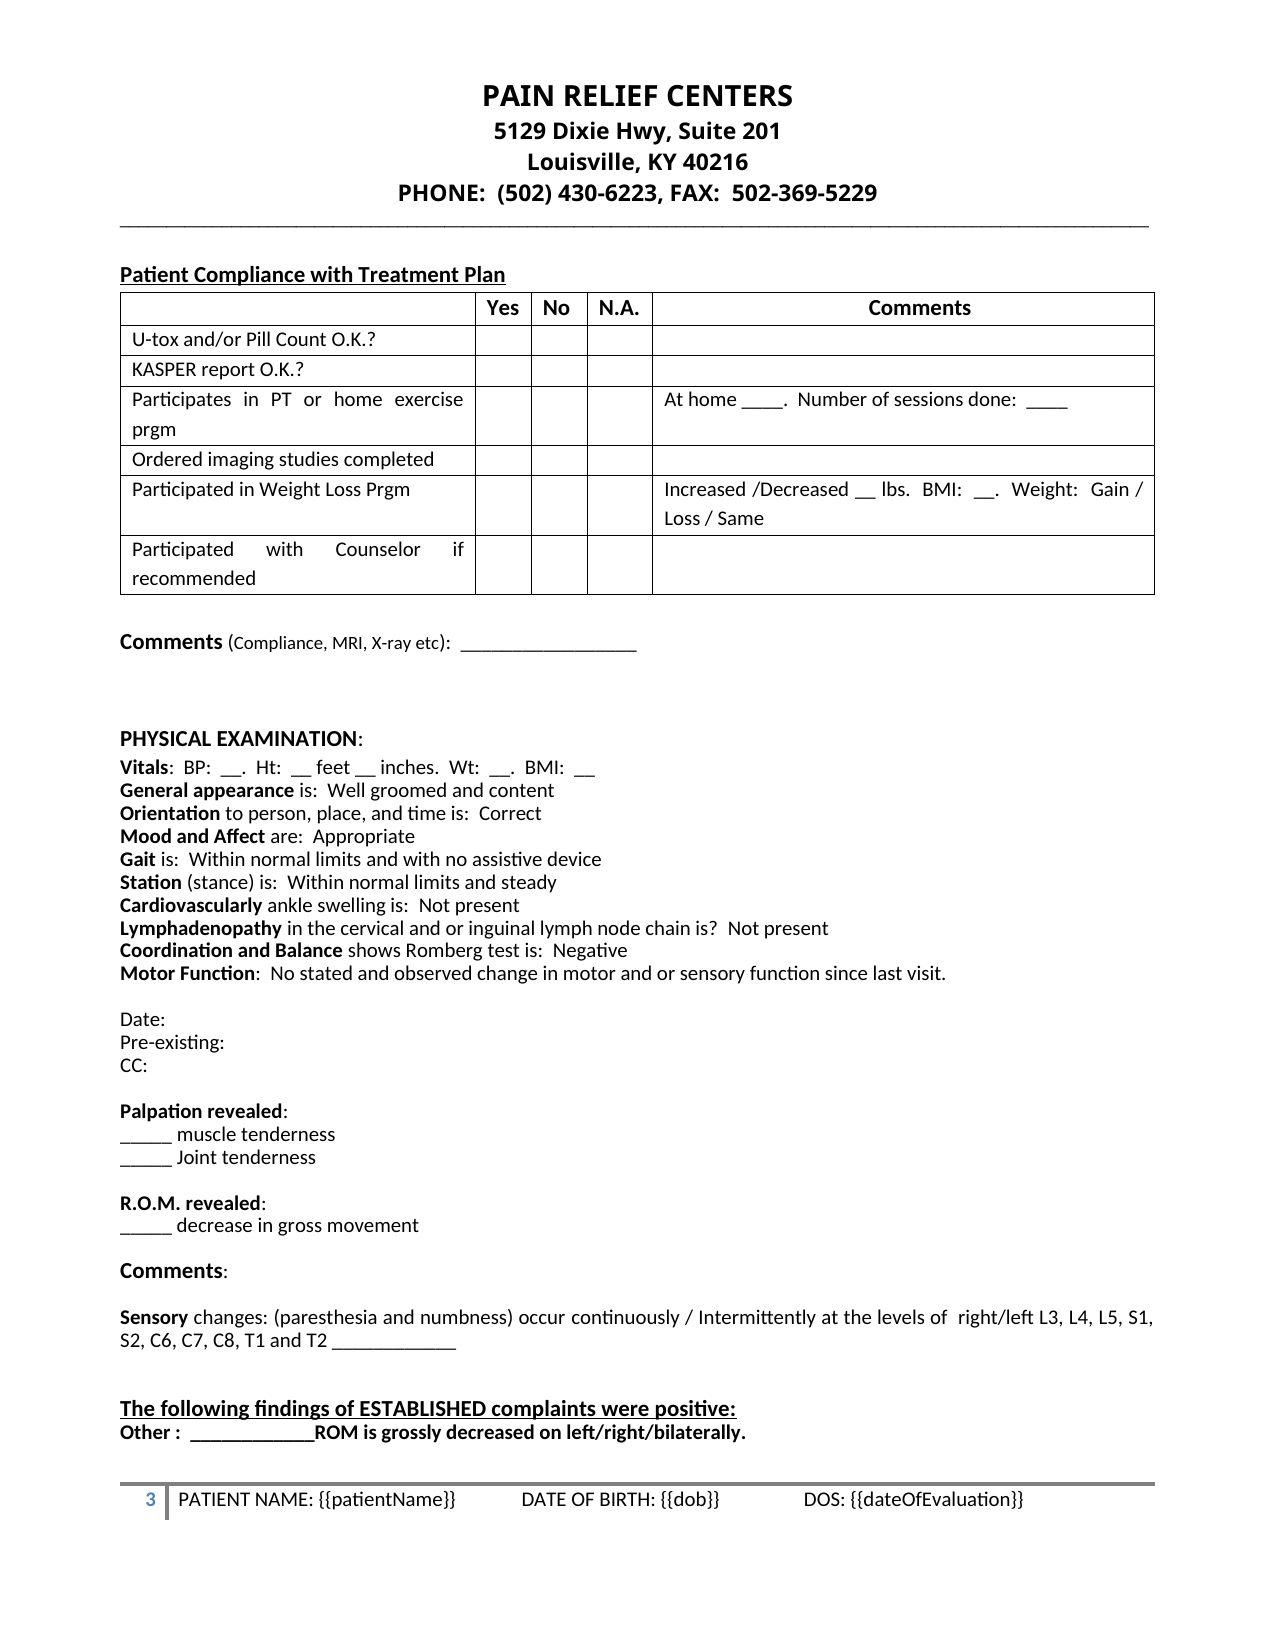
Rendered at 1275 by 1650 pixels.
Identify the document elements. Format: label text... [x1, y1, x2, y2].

text Patient Compliance with Treatment Plan [120, 260, 1192, 288]
text Motor Function: No stated and observed change in motor and or sensory function since last visit. [120, 962, 1155, 985]
table_cell [653, 326, 1154, 355]
table_cell Participates in PT or home exercise prgm [121, 387, 475, 445]
table_cell [532, 476, 587, 535]
text Gait is: Within normal limits and with no assistive device [120, 848, 1155, 871]
table_cell [476, 326, 531, 355]
text Sensory changes: (paresthesia and numbness) occur continuously / Intermittently at the levels of right/left L3, L4, L5, S1, S2, C6, C7, C8, T1 and T2 ____________ [120, 1306, 1155, 1352]
table_header Yes [476, 293, 531, 325]
table_cell At home ____. Number of sessions done: ____ [653, 387, 1154, 445]
text Palpation revealed: [120, 1100, 1155, 1123]
text Vitals: BP: __. Ht: __ feet __ inches. Wt: __. BMI: __ [120, 756, 1155, 779]
table_cell [532, 326, 587, 355]
text Date: [120, 1008, 1155, 1031]
table_cell [476, 446, 531, 475]
text CC: [120, 1054, 1155, 1077]
table_cell Participated with Counselor if recommended [121, 536, 475, 594]
table_cell U-tox and/or Pill Count O.K.? [121, 326, 475, 355]
table_cell [476, 536, 531, 594]
table_cell [476, 387, 531, 445]
table_cell Participated in Weight Loss Prgm [121, 476, 475, 535]
text _____ Joint tenderness [120, 1146, 1155, 1169]
text Orientation to person, place, and time is: Correct [120, 802, 1155, 825]
table_cell [653, 356, 1154, 386]
table_cell [588, 536, 652, 594]
table_cell [588, 476, 652, 535]
table_header No [532, 293, 587, 325]
text _____ muscle tenderness [120, 1123, 1155, 1146]
text Comments: [120, 1260, 1155, 1283]
table_cell [653, 536, 1154, 594]
text Comments (Compliance, MRI, X-ray etc): _________________ [120, 627, 1155, 656]
table_cell Increased /Decreased __ lbs. BMI: __. Weight: Gain / Loss / Same [653, 476, 1154, 535]
text Pre-existing: [120, 1031, 1155, 1054]
table_cell [532, 387, 587, 445]
table_cell [532, 536, 587, 594]
text Station (stance) is: Within normal limits and steady [120, 871, 1155, 894]
table_cell KASPER report O.K.? [121, 356, 475, 386]
table_header Comments [653, 293, 1154, 325]
table_cell [476, 356, 531, 386]
text _____ decrease in gross movement [120, 1214, 1155, 1237]
table_cell [476, 476, 531, 535]
table_header N.A. [588, 293, 652, 325]
text General appearance is: Well groomed and content [120, 779, 1155, 802]
text Coordination and Balance shows Romberg test is: Negative [120, 939, 1155, 962]
text The following findings of ESTABLISHED complaints were positive: [120, 1398, 1155, 1421]
text PHYSICAL EXAMINATION: [120, 724, 1155, 752]
text Cardiovascularly ankle swelling is: Not present [120, 894, 1155, 917]
text Mood and Affect are: Appropriate [120, 825, 1155, 848]
table_cell Ordered imaging studies completed [121, 446, 475, 475]
table_cell [588, 356, 652, 386]
text Lymphadenopathy in the cervical and or inguinal lymph node chain is? Not present [120, 917, 1155, 939]
table_cell [588, 446, 652, 475]
table_cell [588, 326, 652, 355]
table_cell [588, 387, 652, 445]
table_header [121, 293, 475, 325]
table_cell [532, 446, 587, 475]
text Other : ____________ROM is grossly decreased on left/right/bilaterally. [120, 1421, 1155, 1444]
text R.O.M. revealed: [120, 1192, 1155, 1214]
table_cell [532, 356, 587, 386]
table_cell [653, 446, 1154, 475]
